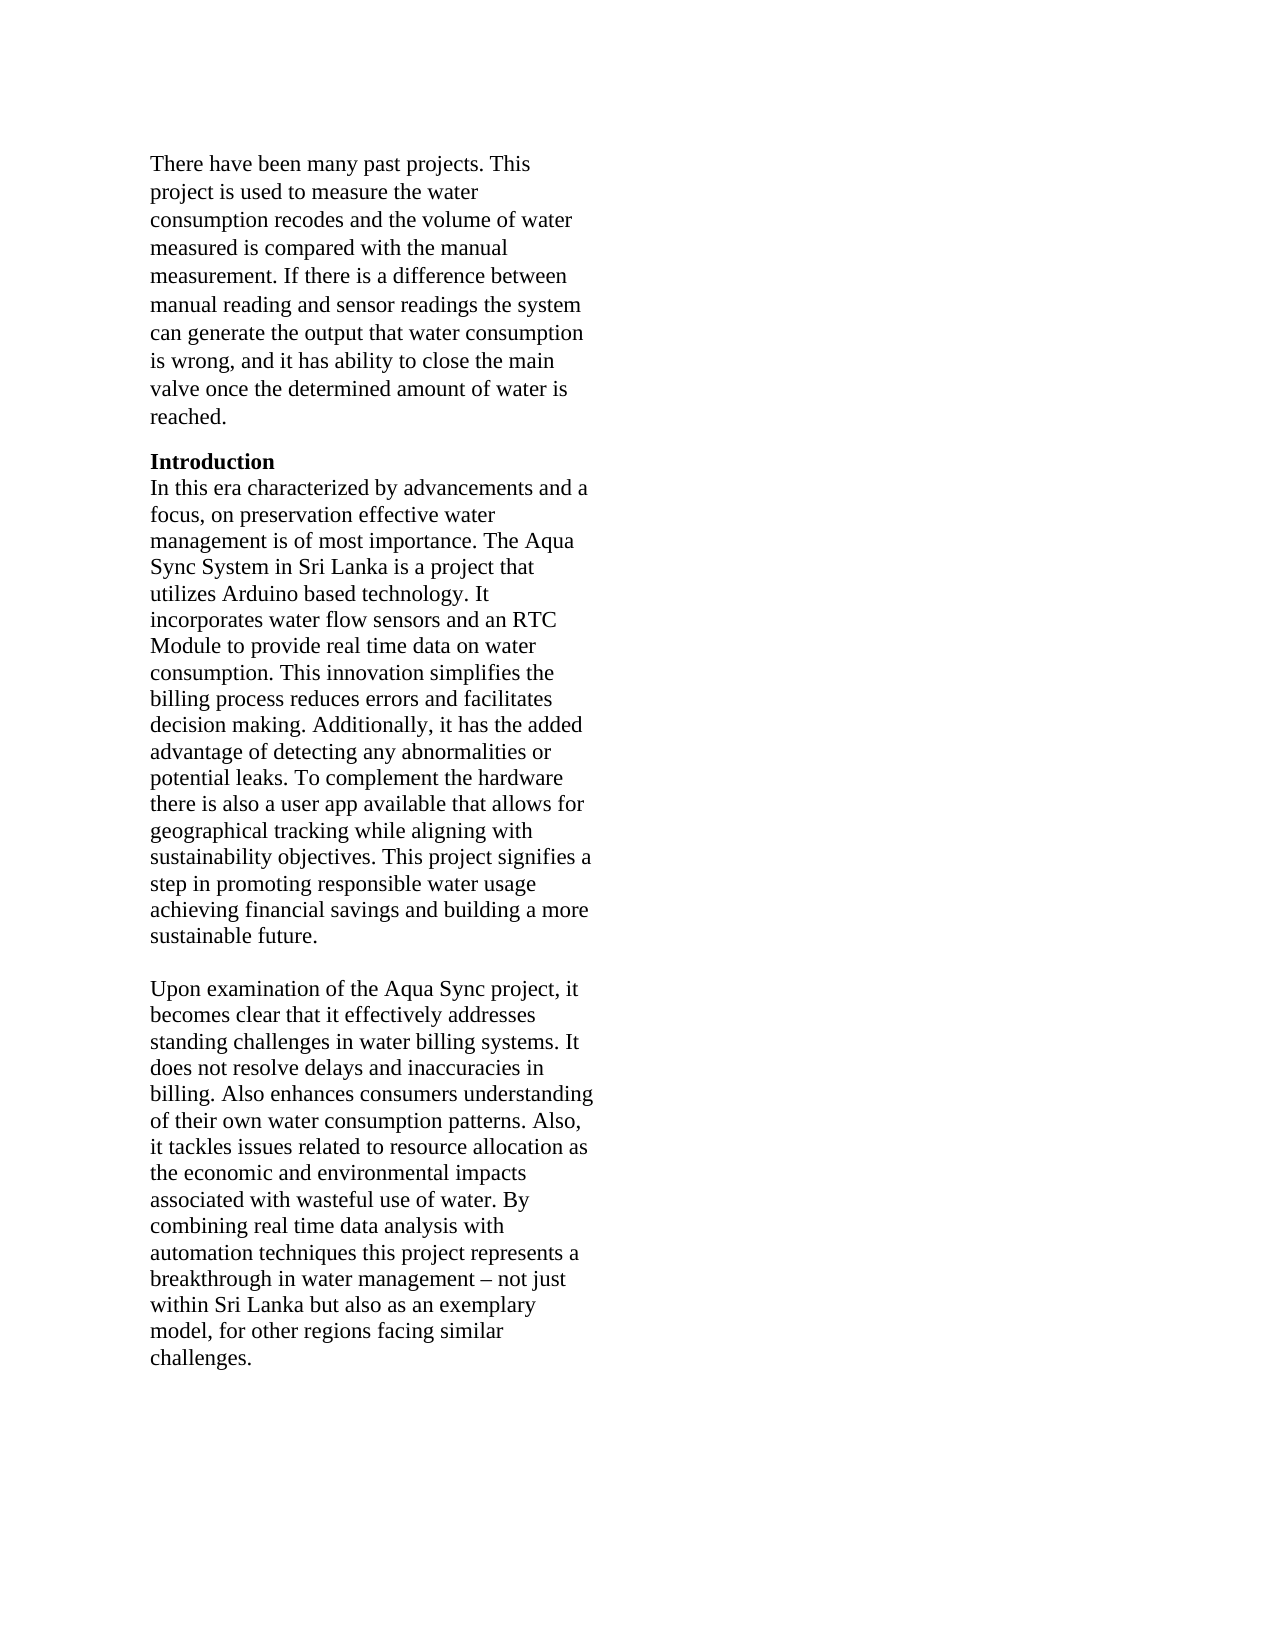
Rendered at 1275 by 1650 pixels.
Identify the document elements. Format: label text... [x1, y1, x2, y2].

text Upon examination of the Aqua Sync project, it becomes clear that it effectively addresses standing challenges in water billing systems. It does not resolve delays and inaccuracies in billing. Also enhances consumers understanding of their own water consumption patterns. Also, it tackles issues related to resource allocation as the economic and environmental impacts associated with wasteful use of water. By combining real time data analysis with automation techniques this project represents a breakthrough in water management – not just within Sri Lanka but also as an exemplary model, for other regions facing similar challenges. [150, 975, 600, 1370]
text Introduction [150, 448, 600, 474]
text In this era characterized by advancements and a focus, on preservation effective water management is of most importance. The Aqua Sync System in Sri Lanka is a project that utilizes Arduino based technology. It incorporates water flow sensors and an RTC Module to provide real time data on water consumption. This innovation simplifies the billing process reduces errors and facilitates decision making. Additionally, it has the added advantage of detecting any abnormalities or potential leaks. To complement the hardware there is also a user app available that allows for geographical tracking while aligning with sustainability objectives. This project signifies a step in promoting responsible water usage achieving financial savings and building a more sustainable future. [150, 474, 600, 949]
text There have been many past projects. This project is used to measure the water consumption recodes and the volume of water measured is compared with the manual measurement. If there is a difference between manual reading and sensor readings the system can generate the output that water consumption is wrong, and it has ability to close the main valve once the determined amount of water is reached. [150, 150, 600, 429]
